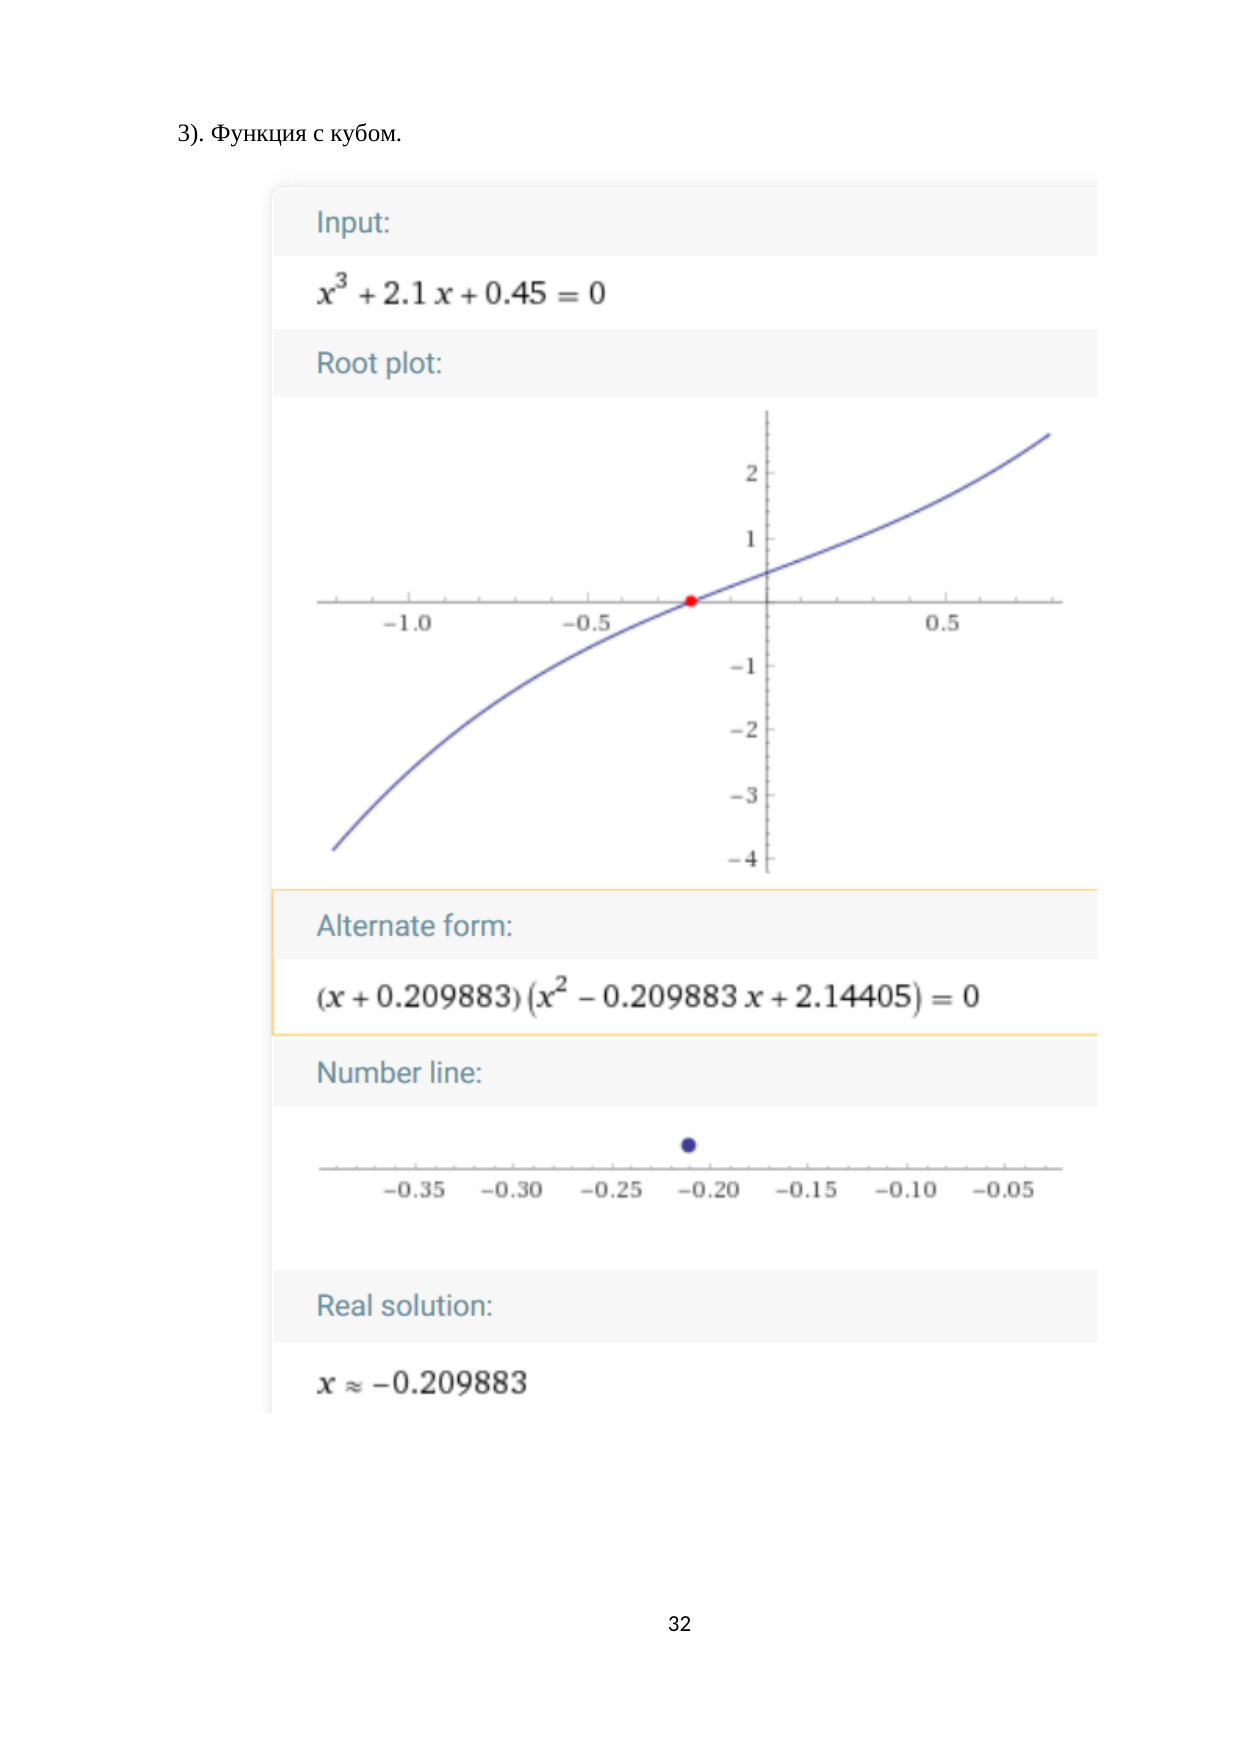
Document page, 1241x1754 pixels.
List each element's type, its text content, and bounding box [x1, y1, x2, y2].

picture [261, 164, 1098, 1413]
text 3). Функция с кубом. [177, 118, 1181, 147]
